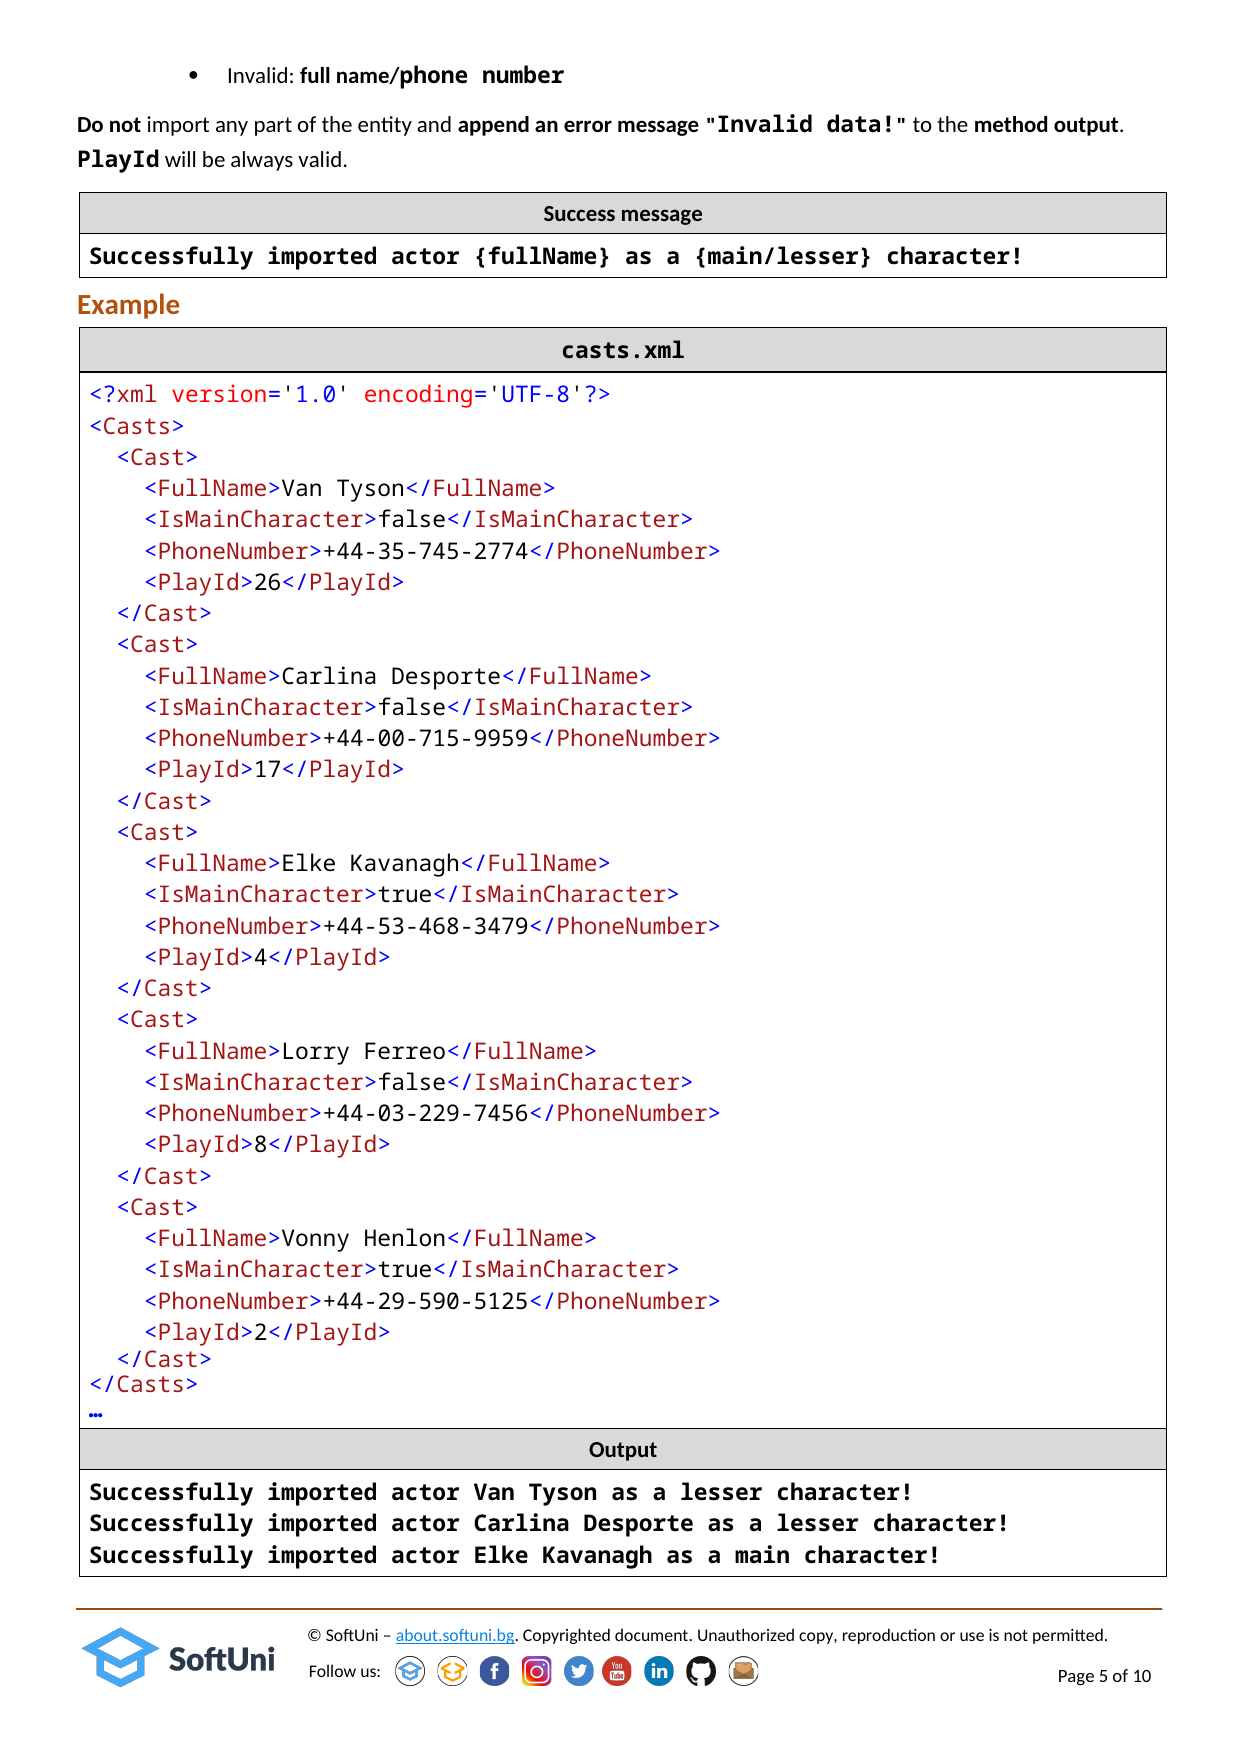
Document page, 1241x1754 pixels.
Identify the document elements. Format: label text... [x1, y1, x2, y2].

picture [479, 1656, 510, 1686]
picture [395, 1656, 425, 1686]
picture [437, 1656, 468, 1686]
table_header Success message [80, 193, 1166, 233]
picture [665, 1677, 674, 1686]
picture [75, 1621, 281, 1693]
table_cell <?xml version='1.0' encoding='UTF-8'?> <Casts> <Cast> <FullName>Van Tyson</FullName> <IsMainCharacter>false</IsMainCharacter> <PhoneNumber>+44-35-745-2774</PhoneNumber> <PlayId>26</PlayId> </Cast> <Cast> <FullName>Carlina Desporte</FullName> <IsMainCharacter>false</IsMainCharacter> <PhoneNumber>+44-00-715-9959</PhoneNumber> <PlayId>17</PlayId> </Cast> <Cast> <FullName>Elke Kavanagh</FullName> <IsMainCharacter>true</IsMainCharacter> <PhoneNumber>+44-53-468-3479</PhoneNumber> <PlayId>4</PlayId> </Cast> <Cast> <FullName>Lorry Ferreo</FullName> <IsMainCharacter>false</IsMainCharacter> <PhoneNumber>+44-03-229-7456</PhoneNumber> <PlayId>8</PlayId> </Cast> <Cast> <FullName>Vonny Henlon</FullName> <IsMainCharacter>true</IsMainCharacter> <PhoneNumber>+44-29-590-5125</PhoneNumber> <PlayId>2</PlayId> </Cast> </Casts> … [80, 373, 1166, 1428]
table_header casts.xml [80, 328, 1166, 371]
list Invalid: full name/phone number [189, 59, 1163, 90]
picture [658, 1668, 667, 1678]
picture [665, 1656, 674, 1665]
picture [644, 1656, 653, 1665]
picture [522, 1656, 552, 1686]
subtitle Example [77, 286, 1163, 322]
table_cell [80, 1470, 1166, 1576]
table_cell Output [80, 1429, 1166, 1469]
picture [644, 1677, 653, 1686]
table_cell Successfully imported actor {fullName} as a {main/lesser} character! [80, 234, 1166, 277]
picture [602, 1656, 632, 1686]
picture [728, 1656, 759, 1686]
text Do not import any part of the entity and append an error message "Invalid data!" to the method output. PlayId will be always valid. [77, 107, 1163, 175]
picture [686, 1656, 716, 1686]
picture [564, 1656, 594, 1686]
